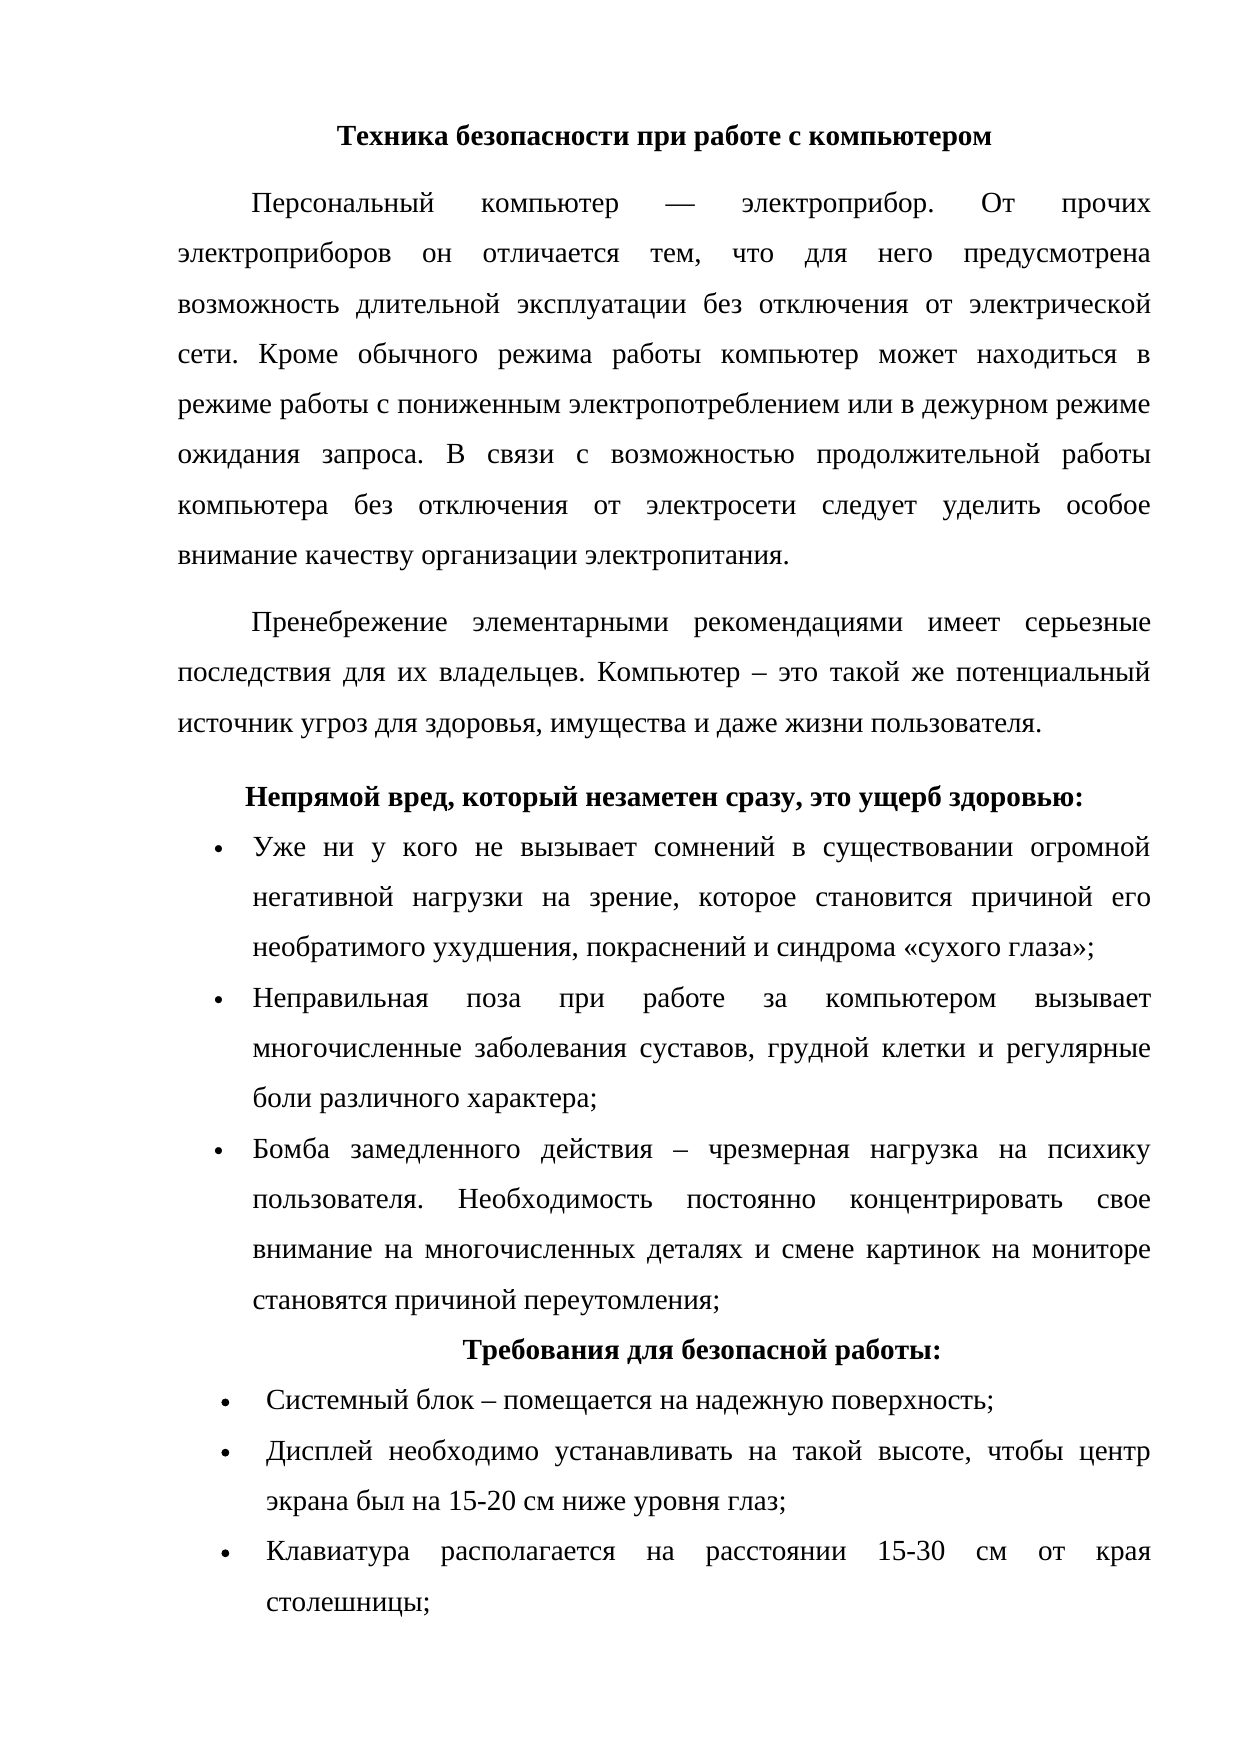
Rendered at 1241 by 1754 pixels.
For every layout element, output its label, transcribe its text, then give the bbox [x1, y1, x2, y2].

text Требования для безопасной работы: [252, 1332, 1152, 1366]
text Техника безопасности при работе с компьютером [177, 118, 1152, 152]
list Системный блок – помещается на надежную поверхность; [222, 1382, 1152, 1416]
list Бомба замедленного действия – чрезмерная нагрузка на психику пользователя. Необходимость постоянно концентрировать свое внимание на многочисленных деталях и смене картинок на мониторе становятся причиной переутомления; [215, 1131, 1152, 1315]
list Неправильная поза при работе за компьютером вызывает многочисленные заболевания суставов, грудной клетки и регулярные боли различного характера; [215, 980, 1152, 1114]
list Клавиатура располагается на расстоянии 15-30 см от края столешницы; [222, 1533, 1152, 1617]
text Персональный компьютер — электроприбор. От прочих электроприборов он отличается тем, что для него предусмотрена возможность длительной эксплуатации без отключения от электрической сети. Кроме обычного режима работы компьютер может находиться в режиме работы с пониженным электропотреблением или в дежурном режиме ожидания запроса. В связи с возможностью продолжительной работы компьютера без отключения от электросети следует уделить особое внимание качеству организации электропитания. [177, 185, 1152, 571]
text Непрямой вред, который незаметен сразу, это ущерб здоровью: [177, 779, 1152, 812]
list Уже ни у кого не вызывает сомнений в существовании огромной негативной нагрузки на зрение, которое становится причиной его необратимого ухудшения, покраснений и синдрома «сухого глаза»; [215, 829, 1152, 963]
list Дисплей необходимо устанавливать на такой высоте, чтобы центр экрана был на 15-20 см ниже уровня глаз; [222, 1433, 1152, 1517]
text Пренебрежение элементарными рекомендациями имеет серьезные последствия для их владельцев. Компьютер – это такой же потенциальный источник угроз для здоровья, имущества и даже жизни пользователя. [177, 604, 1152, 738]
